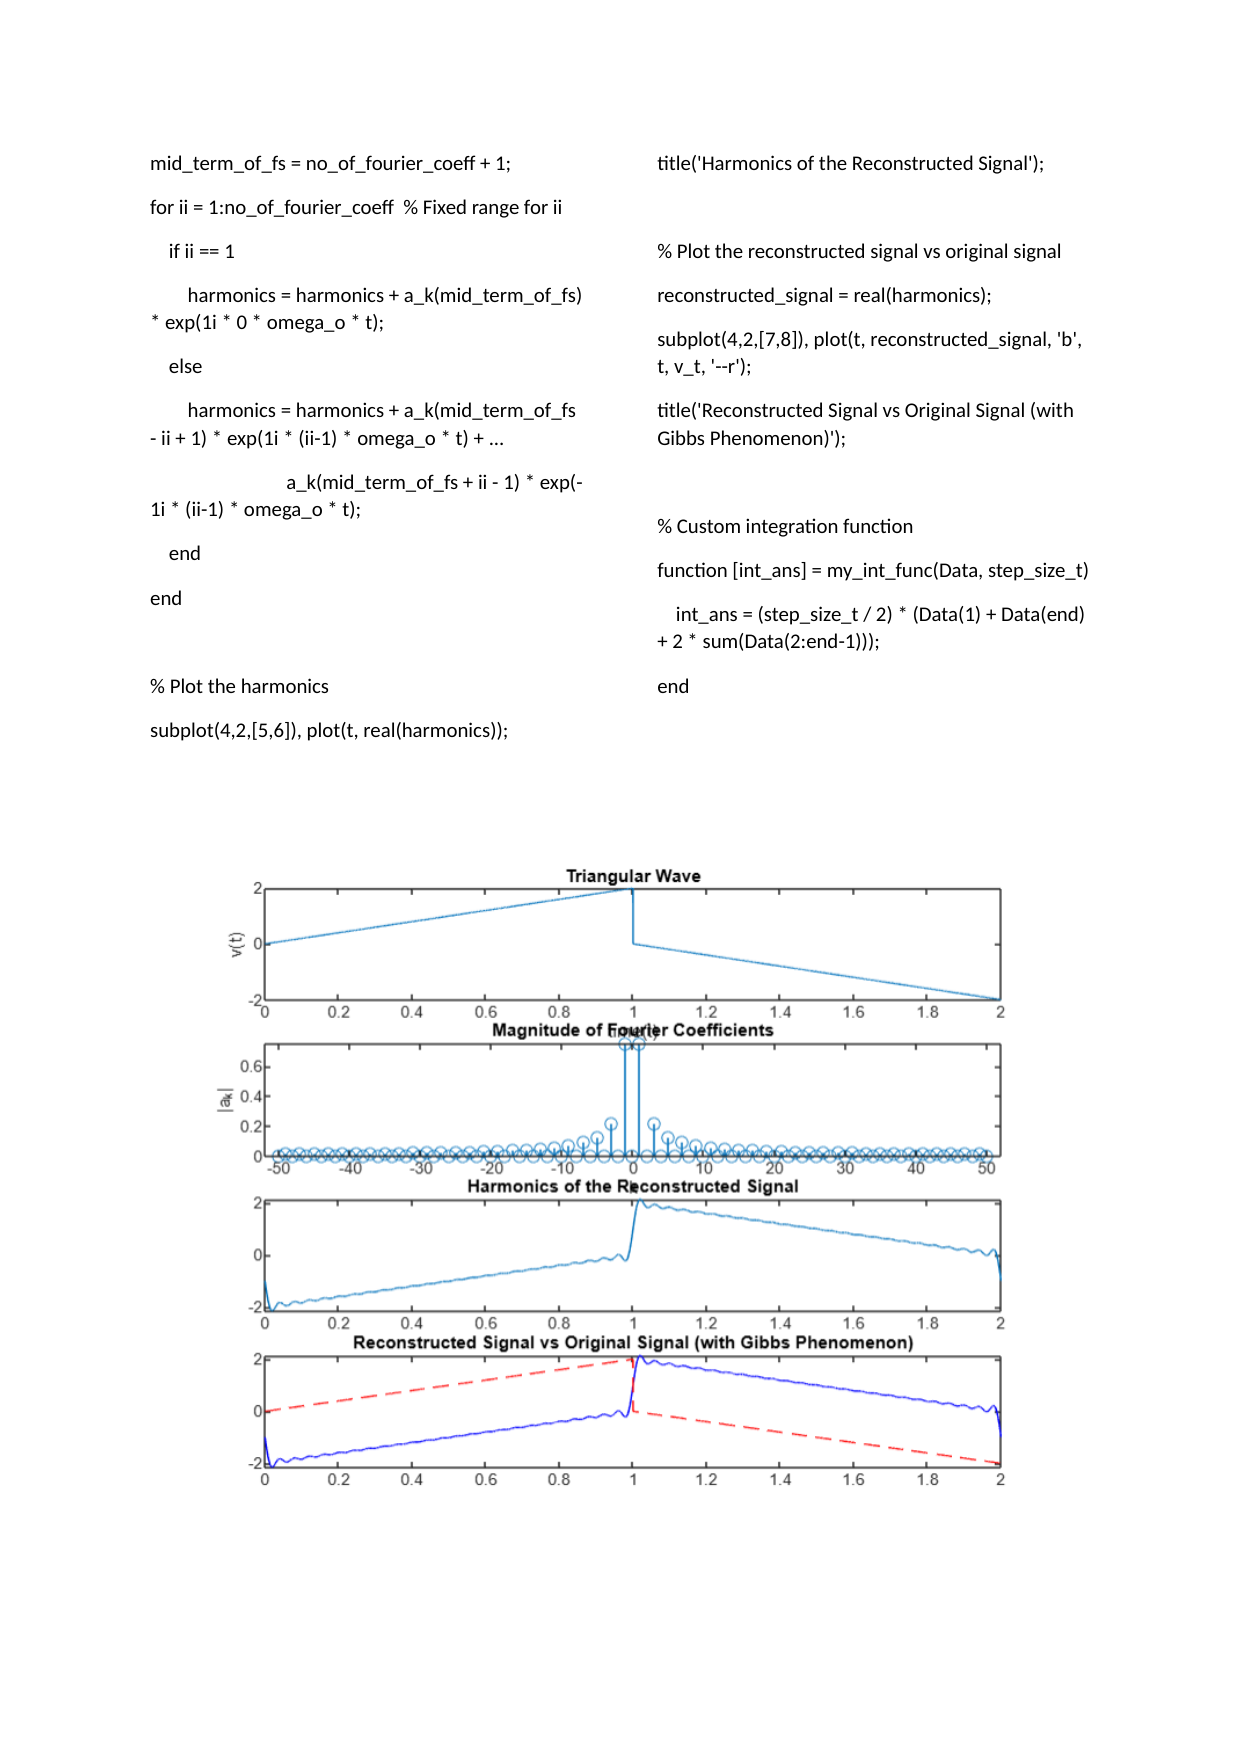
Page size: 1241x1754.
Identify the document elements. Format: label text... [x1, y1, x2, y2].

text int_ans = (step_size_t / 2) * (Data(1) + Data(end) + 2 * sum(Data(2:end-1))); [657, 601, 1090, 654]
text % Plot the harmonics [150, 673, 583, 698]
text else [150, 354, 583, 379]
text harmonics = harmonics + a_k(mid_term_of_fs) * exp(1i * 0 * omega_o * t); [150, 282, 583, 335]
text % Plot the reconstructed signal vs original signal [657, 238, 1090, 263]
text if ii == 1 [150, 238, 583, 263]
text function [int_ans] = my_int_func(Data, step_size_t) [657, 557, 1090, 583]
text end [150, 541, 583, 566]
text % Custom integration function [657, 513, 1090, 539]
text mid_term_of_fs = no_of_fourier_coeff + 1; [150, 150, 583, 175]
text reconstructed_signal = real(harmonics); [657, 282, 1090, 308]
picture [150, 838, 1091, 1543]
text a_k(mid_term_of_fs + ii - 1) * exp(-1i * (ii-1) * omega_o * t); [150, 469, 583, 522]
text subplot(4,2,[5,6]), plot(t, real(harmonics)); [150, 717, 583, 742]
text for ii = 1:no_of_fourier_coeff % Fixed range for ii [150, 194, 583, 219]
text end [150, 585, 583, 610]
text end [657, 673, 1090, 698]
text title('Reconstructed Signal vs Original Signal (with Gibbs Phenomenon)'); [657, 398, 1090, 451]
text subplot(4,2,[7,8]), plot(t, reconstructed_signal, 'b', t, v_t, '--r'); [657, 326, 1090, 379]
text title('Harmonics of the Reconstructed Signal'); [657, 150, 1090, 175]
text harmonics = harmonics + a_k(mid_term_of_fs - ii + 1) * exp(1i * (ii-1) * omega_o * t) + ... [150, 398, 583, 451]
